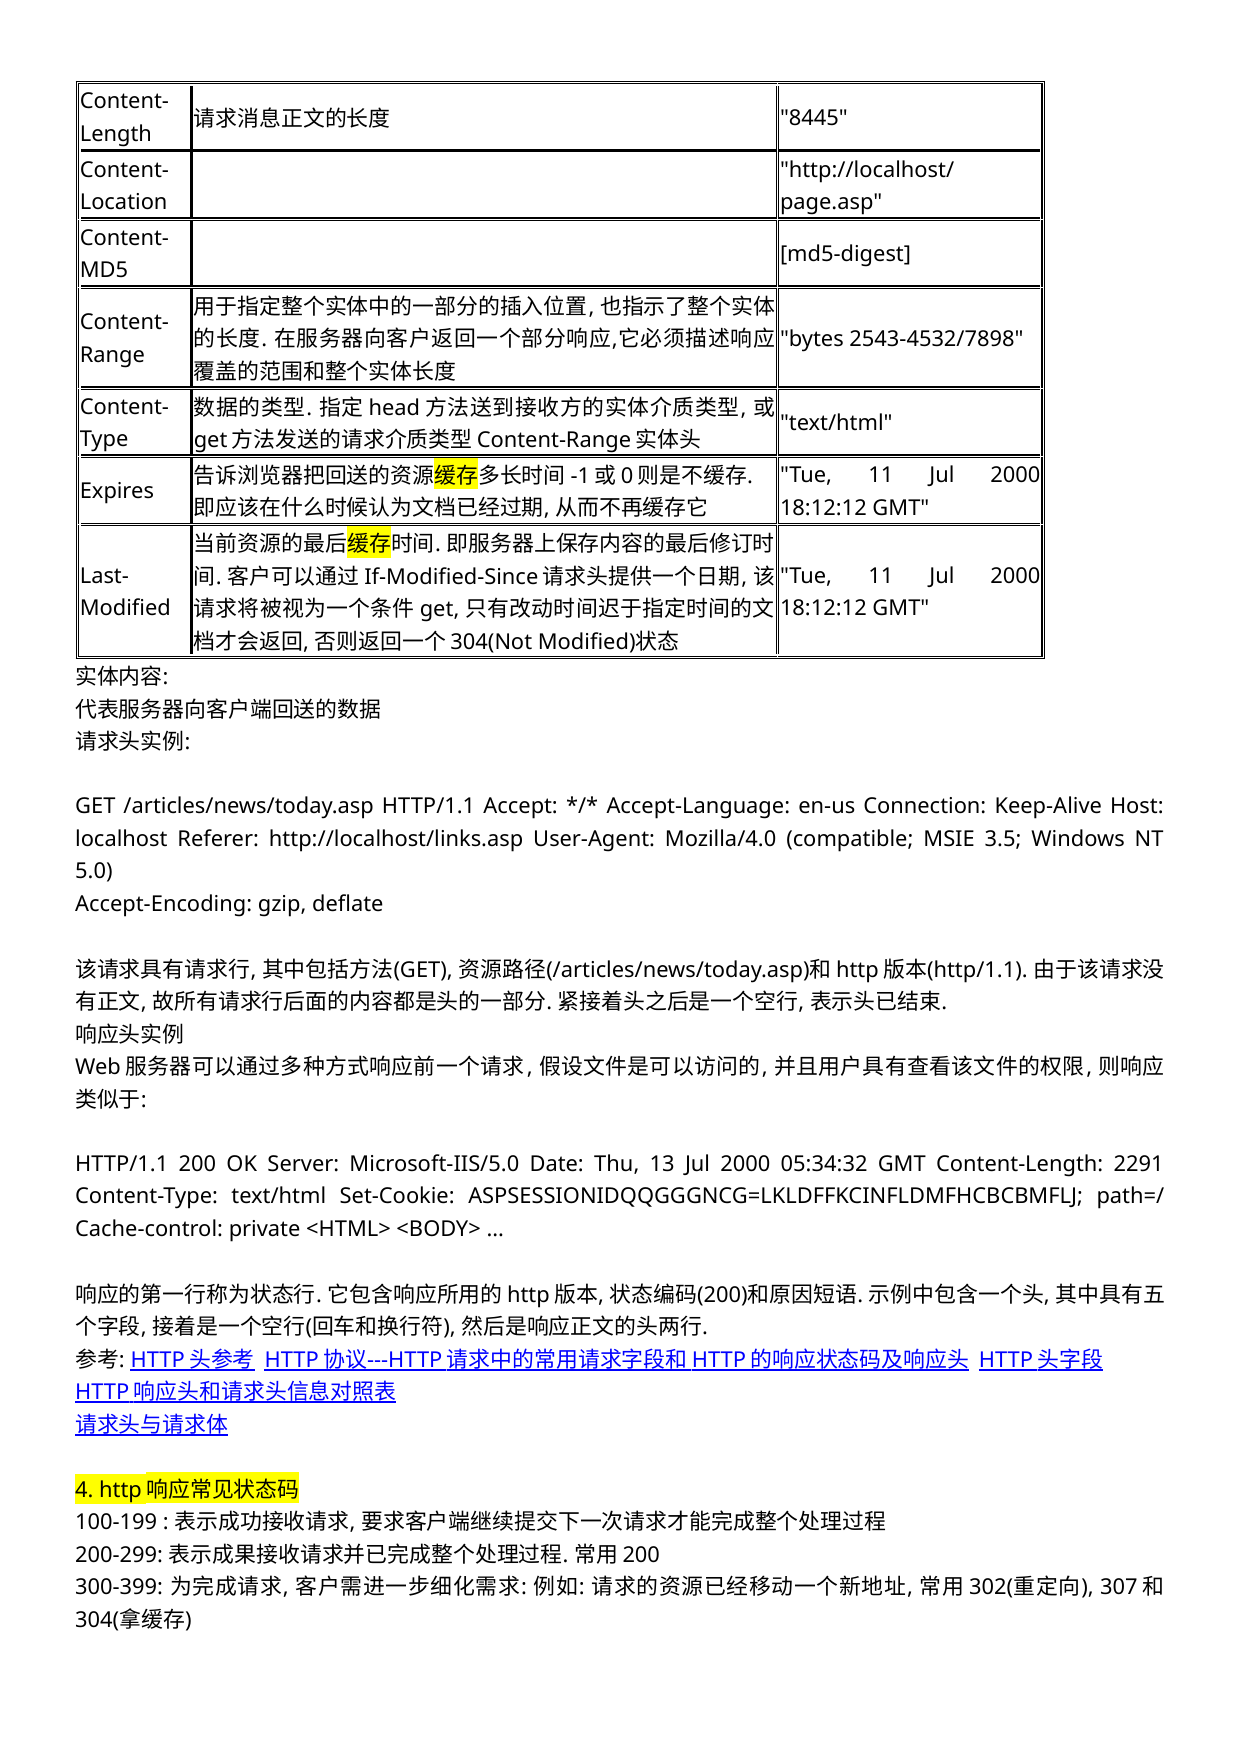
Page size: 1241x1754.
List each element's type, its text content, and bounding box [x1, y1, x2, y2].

table_cell Content-MD5 [79, 217, 190, 285]
table_cell "Tue, 11 Jul 2000 18:12:12 GMT" [778, 523, 1043, 656]
text 代表服务器向客户端回送的数据 [75, 692, 1165, 724]
text 300-399: 为完成请求, 客户需进一步细化需求: 例如: 请求的资源已经移动一个新地址, 常用302(重定向), 307和304(拿缓存) [75, 1569, 1165, 1634]
text Web服务器可以通过多种方式响应前一个请求, 假设文件是可以访问的, 并且用户具有查看该文件的权限, 则响应类似于: [75, 1049, 1165, 1114]
text 请求头实例: [75, 724, 1165, 757]
table_cell Last-Modified [77, 523, 191, 656]
text 100-199 : 表示成功接收请求, 要求客户端继续提交下一次请求才能完成整个处理过程 [75, 1504, 1165, 1537]
text 参考: HTTP头参考 HTTP协议---HTTP请求中的常用请求字段和HTTP的响应状态码及响应头 HTTP头字段 [75, 1342, 1165, 1374]
table_cell Content-Location [79, 149, 190, 217]
table_cell [md5-digest] [779, 217, 1042, 285]
text 200-299: 表示成果接收请求并已完成整个处理过程. 常用200 [75, 1537, 1165, 1569]
table_cell [193, 221, 776, 285]
text 响应头实例 [75, 1017, 1165, 1049]
table_cell [193, 152, 776, 217]
table_cell 用于指定整个实体中的一部分的插入位置, 也指示了整个实体的长度. 在服务器向客户返回一个部分响应,它必须描述响应覆盖的范围和整个实体长度 [193, 289, 776, 386]
text HTTP/1.1 200 OK Server: Microsoft-IIS/5.0 Date: Thu, 13 Jul 2000 05:34:32 GMT Content-Length: 2291 Content-Type: text/html Set-Cookie: ASPSESSIONIDQQGGGNCG=LKLDFFKCINFLDMFHCBCBMFLJ; path=/ Cache-control: private <HTML> <BODY> ... [75, 1147, 1165, 1244]
table_cell Content-Range [79, 285, 190, 386]
text 响应的第一行称为状态行. 它包含响应所用的http版本, 状态编码(200)和原因短语. 示例中包含一个头, 其中具有五个字段, 接着是一个空行(回车和换行符), 然后是响应正文的头两行. [75, 1277, 1165, 1342]
table_cell 告诉浏览器把回送的资源缓存多长时间 -1或0则是不缓存. 即应该在什么时候认为文档已经过期, 从而不再缓存它 [193, 458, 776, 523]
text Accept-Encoding: gzip, deflate [75, 887, 1165, 919]
table_cell 请求消息正文的长度 [191, 84, 777, 149]
table_cell "bytes 2543-4532/7898" [779, 285, 1042, 386]
table_cell "8445" [778, 84, 1041, 149]
table_cell "Tue, 11 Jul 2000 18:12:12 GMT" [779, 454, 1042, 523]
table_cell 当前资源的最后缓存时间. 即服务器上保存内容的最后修订时间. 客户可以通过If-Modified-Since请求头提供一个日期, 该请求将被视为一个条件get, 只有改动时间迟于指定时间的文档才会返回, 否则返回一个304(Not Modified)状态 [191, 526, 777, 656]
text 该请求具有请求行, 其中包括方法(GET), 资源路径(/articles/news/today.asp)和http版本(http/1.1). 由于该请求没有正文, 故所有请求行后面的内容都是头的一部分. 紧接着头之后是一个空行, 表示头已结束. [75, 952, 1165, 1017]
text HTTP响应头和请求头信息对照表 [75, 1374, 1165, 1407]
text 实体内容: [75, 659, 1165, 692]
text 请求头与请求体 [75, 1407, 1165, 1439]
text 4. http响应常见状态码 [146, 1472, 1165, 1504]
table_cell "http://localhost/page.asp" [779, 149, 1041, 217]
table_cell "text/html" [779, 386, 1042, 454]
table_cell Expires [79, 454, 190, 523]
table_cell Content-Length [79, 84, 191, 149]
text GET /articles/news/today.asp HTTP/1.1 Accept: */* Accept-Language: en-us Connection: Keep-Alive Host: localhost Referer: http://localhost/links.asp User-Agent: Mozilla/4.0 (compatible; MSIE 3.5; Windows NT 5.0) [75, 789, 1165, 887]
table_cell Content-Type [79, 386, 190, 454]
table_cell 数据的类型. 指定head方法送到接收方的实体介质类型, 或get方法发送的请求介质类型Content-Range实体头 [193, 390, 776, 454]
